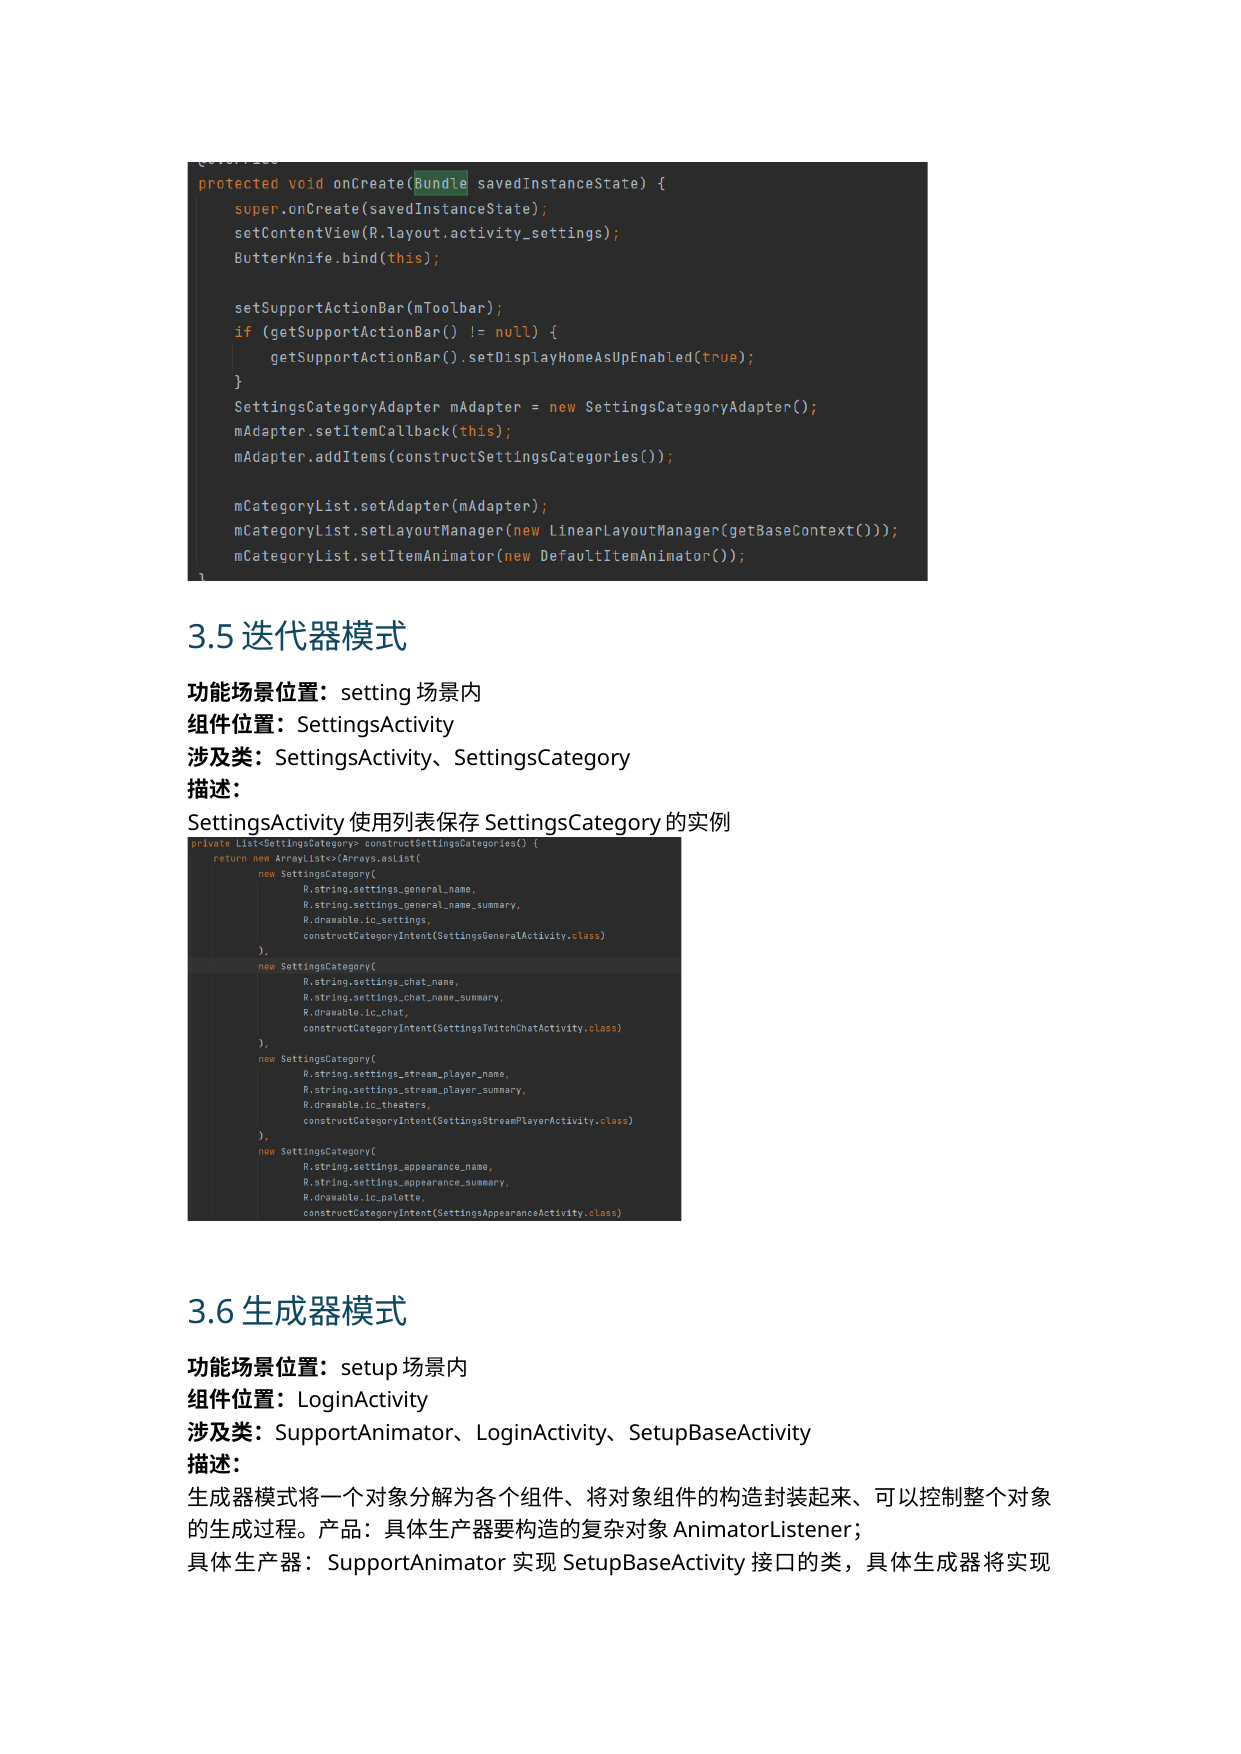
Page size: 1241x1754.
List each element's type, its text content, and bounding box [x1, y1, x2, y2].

text 描述： [187, 772, 1053, 804]
picture [187, 837, 682, 1221]
subtitle 3.6生成器模式 [187, 1276, 1053, 1341]
text 功能场景位置：setting场景内 [187, 674, 1053, 707]
text 描述： [187, 1447, 1053, 1479]
text 功能场景位置：setup场景内 [187, 1349, 1053, 1382]
subtitle 3.5迭代器模式 [187, 601, 1053, 666]
text 组件位置：SettingsActivity [187, 707, 1053, 739]
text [187, 1544, 1053, 1577]
text 生成器模式将一个对象分解为各个组件、将对象组件的构造封装起来、可以控制整个对象的生成过程。产品：具体生产器要构造的复杂对象AnimatorListener； [187, 1479, 1053, 1544]
text SettingsActivity使用列表保存SettingsCategory的实例 [187, 804, 1053, 837]
picture [187, 162, 928, 581]
text 涉及类：SupportAnimator、LoginActivity、SetupBaseActivity [187, 1414, 1053, 1447]
text 组件位置：LoginActivity [187, 1382, 1053, 1414]
text 涉及类：SettingsActivity、SettingsCategory [187, 739, 1053, 772]
